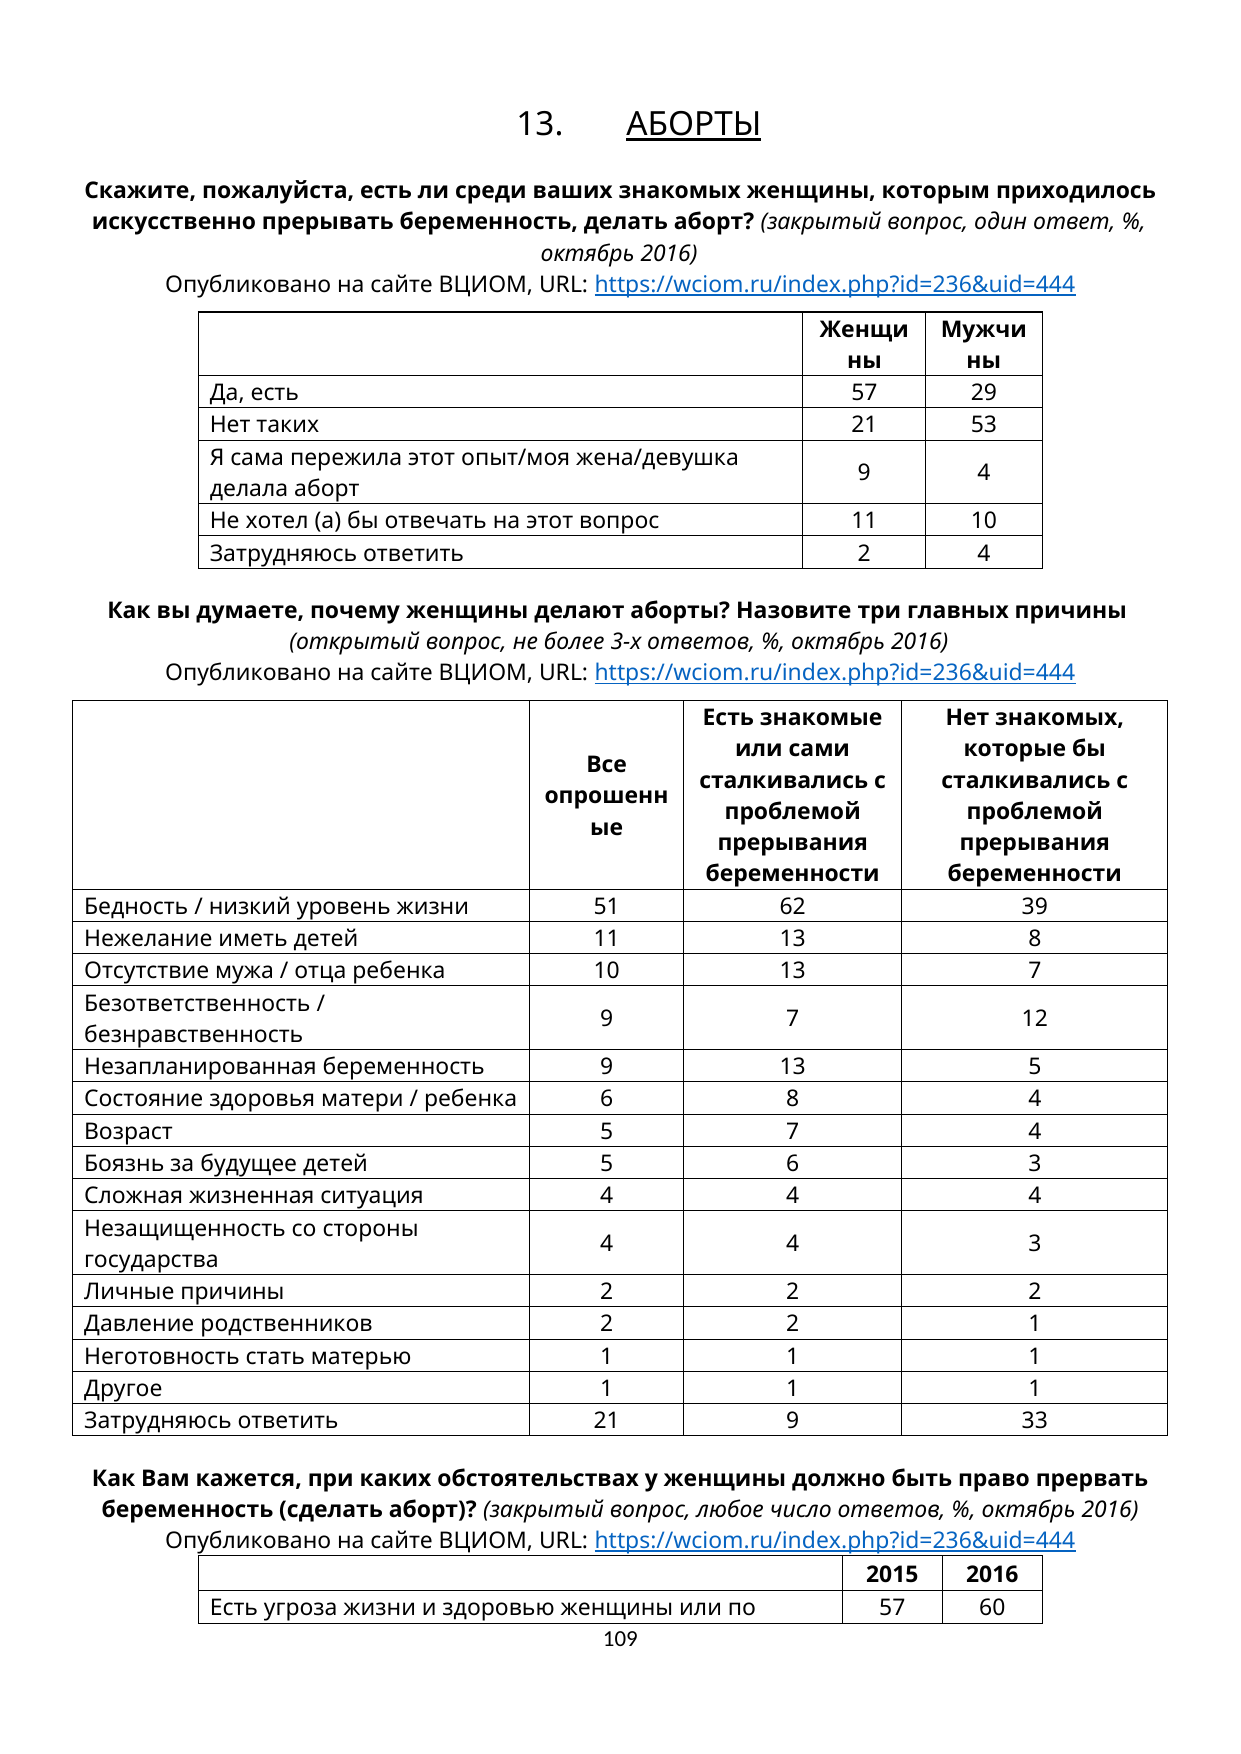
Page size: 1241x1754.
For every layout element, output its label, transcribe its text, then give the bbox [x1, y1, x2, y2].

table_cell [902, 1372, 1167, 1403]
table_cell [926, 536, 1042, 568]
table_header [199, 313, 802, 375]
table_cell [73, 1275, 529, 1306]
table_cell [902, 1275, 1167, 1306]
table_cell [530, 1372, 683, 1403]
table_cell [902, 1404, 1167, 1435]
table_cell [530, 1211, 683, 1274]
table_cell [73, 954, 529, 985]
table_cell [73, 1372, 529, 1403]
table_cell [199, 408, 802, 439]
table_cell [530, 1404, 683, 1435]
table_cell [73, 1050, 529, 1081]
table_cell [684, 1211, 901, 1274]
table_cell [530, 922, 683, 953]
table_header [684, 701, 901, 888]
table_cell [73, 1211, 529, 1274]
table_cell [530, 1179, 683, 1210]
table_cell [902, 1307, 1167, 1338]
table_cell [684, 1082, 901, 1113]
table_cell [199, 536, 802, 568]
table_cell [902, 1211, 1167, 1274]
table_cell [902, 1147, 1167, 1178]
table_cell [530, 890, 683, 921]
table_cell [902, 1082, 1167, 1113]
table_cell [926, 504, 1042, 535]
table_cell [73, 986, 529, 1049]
subtitle АБОРТЫ [112, 100, 1165, 145]
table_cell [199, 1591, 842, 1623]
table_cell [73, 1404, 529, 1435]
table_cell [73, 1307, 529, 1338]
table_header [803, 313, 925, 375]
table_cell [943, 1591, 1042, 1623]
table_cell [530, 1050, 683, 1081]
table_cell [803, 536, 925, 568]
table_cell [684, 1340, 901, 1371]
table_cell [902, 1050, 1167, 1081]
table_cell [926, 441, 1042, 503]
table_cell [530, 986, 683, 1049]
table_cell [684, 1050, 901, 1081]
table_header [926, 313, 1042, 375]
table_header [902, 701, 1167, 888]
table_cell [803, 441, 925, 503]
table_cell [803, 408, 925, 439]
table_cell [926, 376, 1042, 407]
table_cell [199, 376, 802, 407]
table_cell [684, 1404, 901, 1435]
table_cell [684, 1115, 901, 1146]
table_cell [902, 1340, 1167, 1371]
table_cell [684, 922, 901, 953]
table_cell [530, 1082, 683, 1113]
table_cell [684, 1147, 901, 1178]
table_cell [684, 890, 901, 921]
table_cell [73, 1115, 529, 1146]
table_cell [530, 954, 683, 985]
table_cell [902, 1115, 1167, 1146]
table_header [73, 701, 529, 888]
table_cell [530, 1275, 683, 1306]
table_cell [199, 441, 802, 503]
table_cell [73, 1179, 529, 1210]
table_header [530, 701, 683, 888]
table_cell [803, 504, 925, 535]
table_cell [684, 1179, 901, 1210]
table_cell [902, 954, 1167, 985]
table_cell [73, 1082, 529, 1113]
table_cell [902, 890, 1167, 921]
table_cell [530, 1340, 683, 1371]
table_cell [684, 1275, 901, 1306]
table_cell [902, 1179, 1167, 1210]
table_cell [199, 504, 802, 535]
text Как вы думаете, почему женщины делают аборты? Назовите три главных причины (открытый вопрос, не более 3-х ответов, %, октябрь 2016) Опубликовано на сайте ВЦИОМ, URL: https://wciom.ru/index.php?id=236&uid=444 [75, 594, 1165, 687]
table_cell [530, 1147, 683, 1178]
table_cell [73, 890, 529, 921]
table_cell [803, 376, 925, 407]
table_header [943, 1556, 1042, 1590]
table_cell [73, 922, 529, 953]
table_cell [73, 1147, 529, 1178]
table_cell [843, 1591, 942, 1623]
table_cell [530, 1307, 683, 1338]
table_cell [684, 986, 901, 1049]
text Скажите, пожалуйста, есть ли среди ваших знакомых женщины, которым приходилось искусственно прерывать беременность, делать аборт? (закрытый вопрос, один ответ, %, октябрь 2016) Опубликовано на сайте ВЦИОМ, URL: https://wciom.ru/index.php?id=236&uid=444 [75, 174, 1165, 299]
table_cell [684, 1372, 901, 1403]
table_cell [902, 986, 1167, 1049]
text Как Вам кажется, при каких обстоятельствах у женщины должно быть право прервать беременность (сделать аборт)? (закрытый вопрос, любое число ответов, %, октябрь 2016) Опубликовано на сайте ВЦИОМ, URL: https://wciom.ru/index.php?id=236&uid=444 [75, 1461, 1165, 1555]
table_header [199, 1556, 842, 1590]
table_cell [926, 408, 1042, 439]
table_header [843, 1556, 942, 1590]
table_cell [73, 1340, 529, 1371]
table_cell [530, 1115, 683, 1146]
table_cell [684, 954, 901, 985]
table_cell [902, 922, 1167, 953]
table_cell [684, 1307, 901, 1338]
